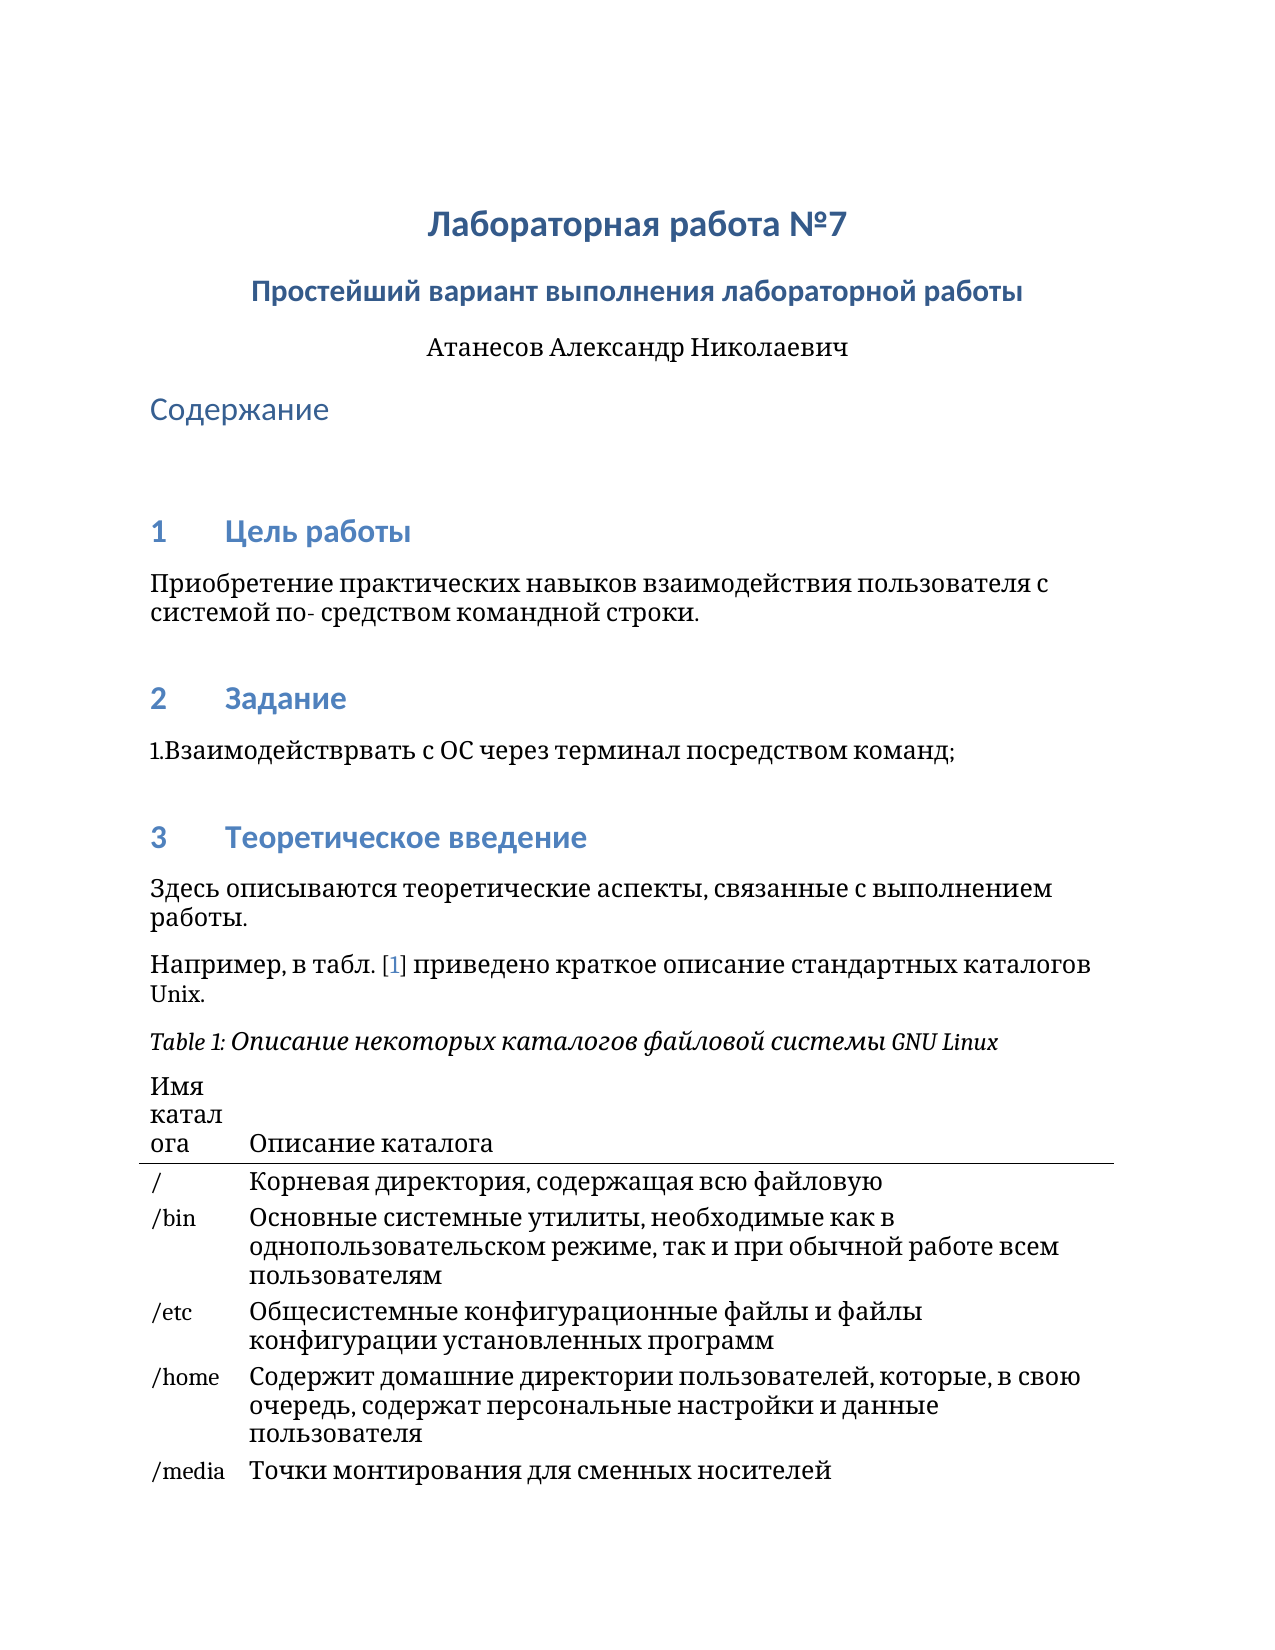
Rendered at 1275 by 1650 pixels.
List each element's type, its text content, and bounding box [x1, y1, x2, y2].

table_cell /bin [139, 1200, 238, 1294]
table_header Имя каталога [139, 1069, 238, 1163]
table_cell /home [139, 1359, 238, 1453]
text Здесь описываются теоретические аспекты, связанные с выполнением работы. [150, 875, 1125, 933]
subtitle 3 Теоретическое введение [150, 816, 1125, 856]
table_cell Основные системные утилиты, необходимые как в однопользовательском режиме, так и при обычной работе всем пользователям [238, 1200, 1114, 1294]
subtitle Простейший вариант выполнения лабораторной работы [150, 271, 1125, 309]
table_cell Корневая директория, содержащая всю файловую [238, 1164, 1114, 1200]
text Table 1: Описание некоторых каталогов файловой системы GNU Linux [150, 1028, 1125, 1056]
title Лабораторная работа №7 [150, 200, 1125, 246]
table_cell /media [139, 1453, 238, 1489]
table_cell Точки монтирования для сменных носителей [238, 1453, 1114, 1489]
table_cell / [139, 1164, 238, 1200]
subtitle 2 Задание [150, 677, 1125, 718]
subtitle 1 Цель работы [150, 510, 1125, 551]
text Атанесов Александр Николаевич [150, 334, 1125, 363]
table_cell Содержит домашние директории пользователей, которые, в свою очередь, содержат персональные настройки и данные пользователя [238, 1359, 1114, 1453]
table_cell Общесистемные конфигурационные файлы и файлы конфигурации установленных программ [238, 1294, 1114, 1359]
table_header Описание каталога [238, 1069, 1114, 1163]
table_cell /etc [139, 1294, 238, 1359]
text 1.Взаимодействрвать с ОС через терминал посредством команд; [150, 737, 1125, 766]
text Например, в табл. [1] приведено краткое описание стандартных каталогов Unix. [150, 951, 1125, 1009]
text Приобретение практических навыков взаимодействия пользователя с системой по- средством командной строки. [150, 570, 1125, 627]
